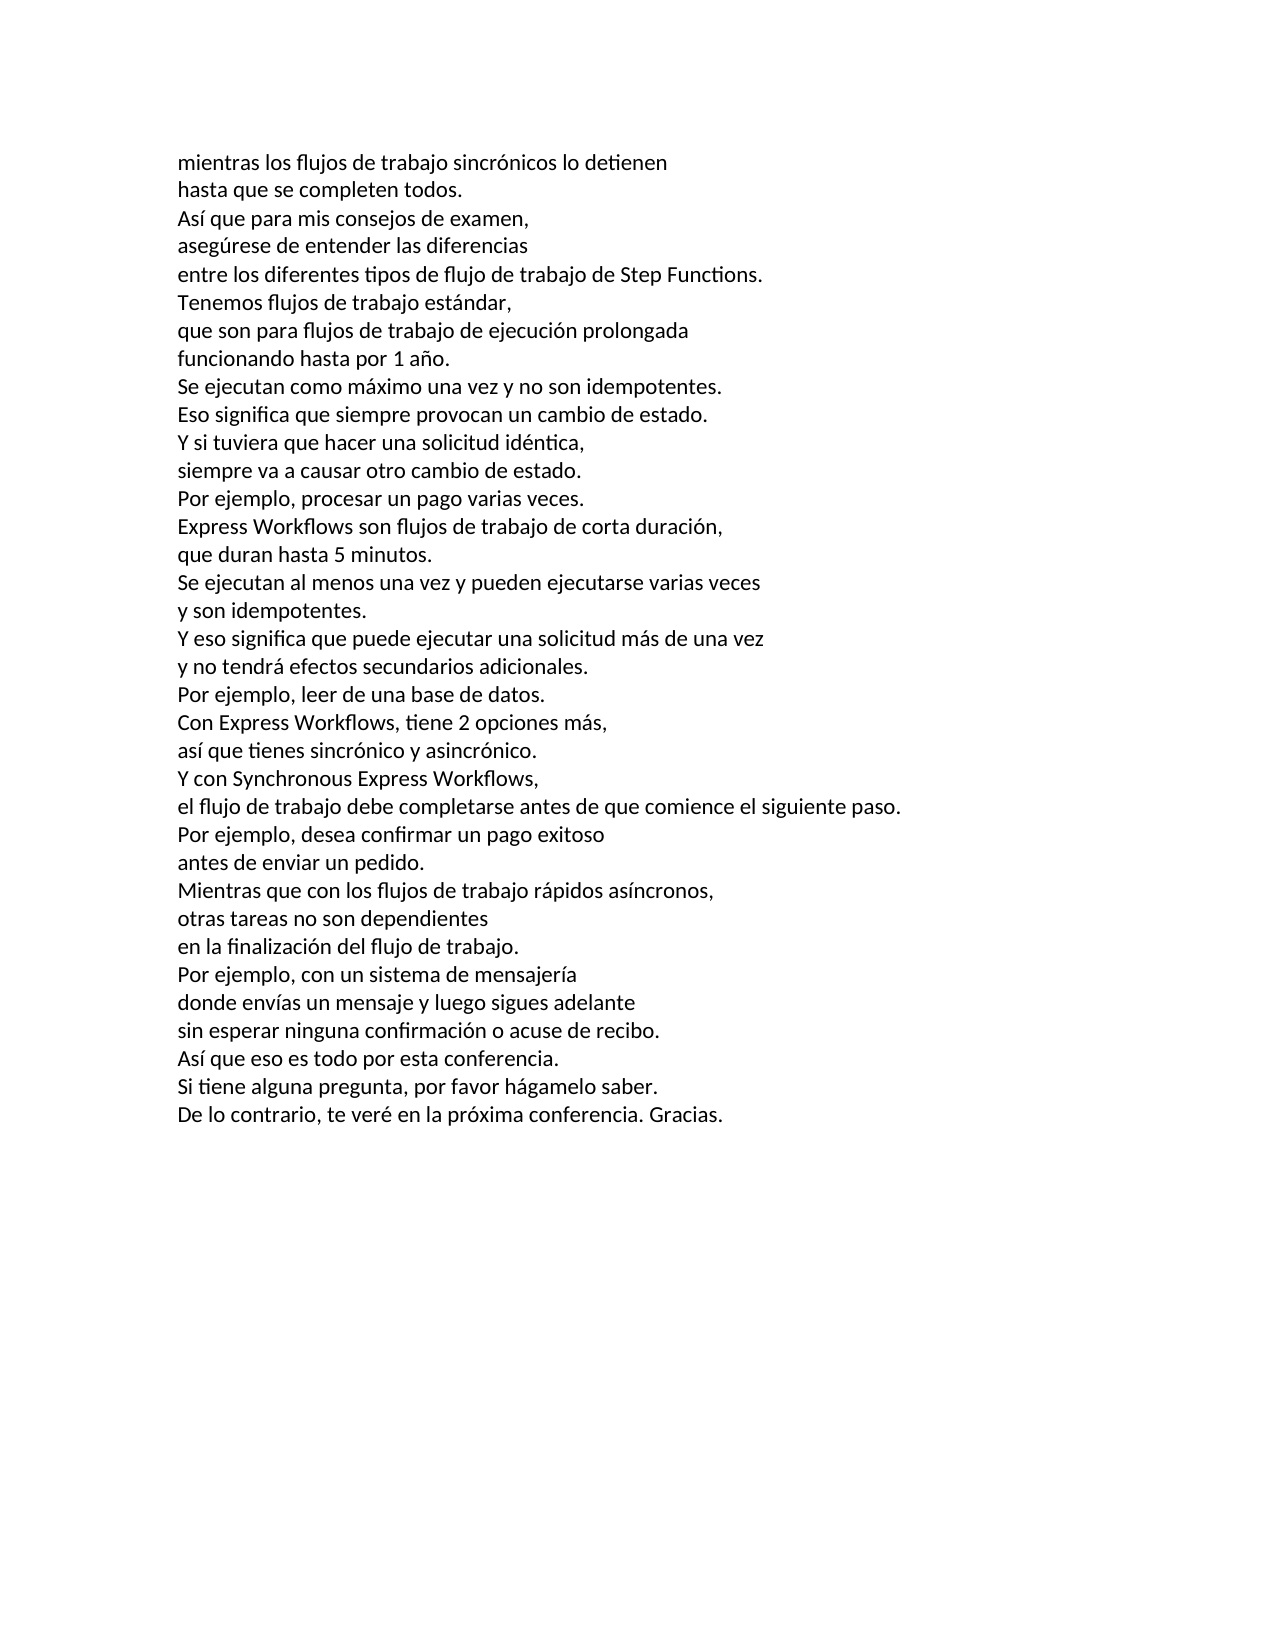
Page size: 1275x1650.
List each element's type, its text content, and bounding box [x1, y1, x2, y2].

text hasta que se completen todos. [177, 176, 1098, 204]
text Y si tuviera que hacer una solicitud idéntica, [177, 428, 1098, 456]
text así que tienes sincrónico y asincrónico. [177, 736, 1098, 764]
text Por ejemplo, con un sistema de mensajería [177, 960, 1098, 988]
text que son para flujos de trabajo de ejecución prolongada [177, 316, 1098, 344]
text Con Express Workflows, tiene 2 opciones más, [177, 708, 1098, 736]
text y no tendrá efectos secundarios adicionales. [177, 652, 1098, 680]
text Tenemos flujos de trabajo estándar, [177, 288, 1098, 316]
text asegúrese de entender las diferencias [177, 232, 1098, 260]
text donde envías un mensaje y luego sigues adelante [177, 988, 1098, 1016]
text y son idempotentes. [177, 596, 1098, 624]
text funcionando hasta por 1 año. [177, 344, 1098, 372]
text otras tareas no son dependientes [177, 904, 1098, 932]
text Por ejemplo, leer de una base de datos. [177, 680, 1098, 708]
text sin esperar ninguna confirmación o acuse de recibo. [177, 1016, 1098, 1044]
text entre los diferentes tipos de flujo de trabajo de Step Functions. [177, 260, 1098, 288]
text que duran hasta 5 minutos. [177, 540, 1098, 568]
text Se ejecutan como máximo una vez y no son idempotentes. [177, 372, 1098, 400]
text Eso significa que siempre provocan un cambio de estado. [177, 400, 1098, 428]
text en la finalización del flujo de trabajo. [177, 932, 1098, 960]
text Se ejecutan al menos una vez y pueden ejecutarse varias veces [177, 568, 1098, 596]
text antes de enviar un pedido. [177, 848, 1098, 876]
text Por ejemplo, procesar un pago varias veces. [177, 484, 1098, 512]
text Así que eso es todo por esta conferencia. [177, 1044, 1098, 1072]
text Express Workflows son flujos de trabajo de corta duración, [177, 512, 1098, 540]
text De lo contrario, te veré en la próxima conferencia. Gracias. [177, 1100, 1098, 1156]
text el flujo de trabajo debe completarse antes de que comience el siguiente paso. [177, 792, 1098, 820]
text Así que para mis consejos de examen, [177, 204, 1098, 232]
text Y con Synchronous Express Workflows, [177, 764, 1098, 792]
text Mientras que con los flujos de trabajo rápidos asíncronos, [177, 876, 1098, 904]
text mientras los flujos de trabajo sincrónicos lo detienen [177, 148, 1098, 176]
text Y eso significa que puede ejecutar una solicitud más de una vez [177, 624, 1098, 652]
text siempre va a causar otro cambio de estado. [177, 456, 1098, 484]
text Por ejemplo, desea confirmar un pago exitoso [177, 820, 1098, 848]
text Si tiene alguna pregunta, por favor hágamelo saber. [177, 1072, 1098, 1100]
